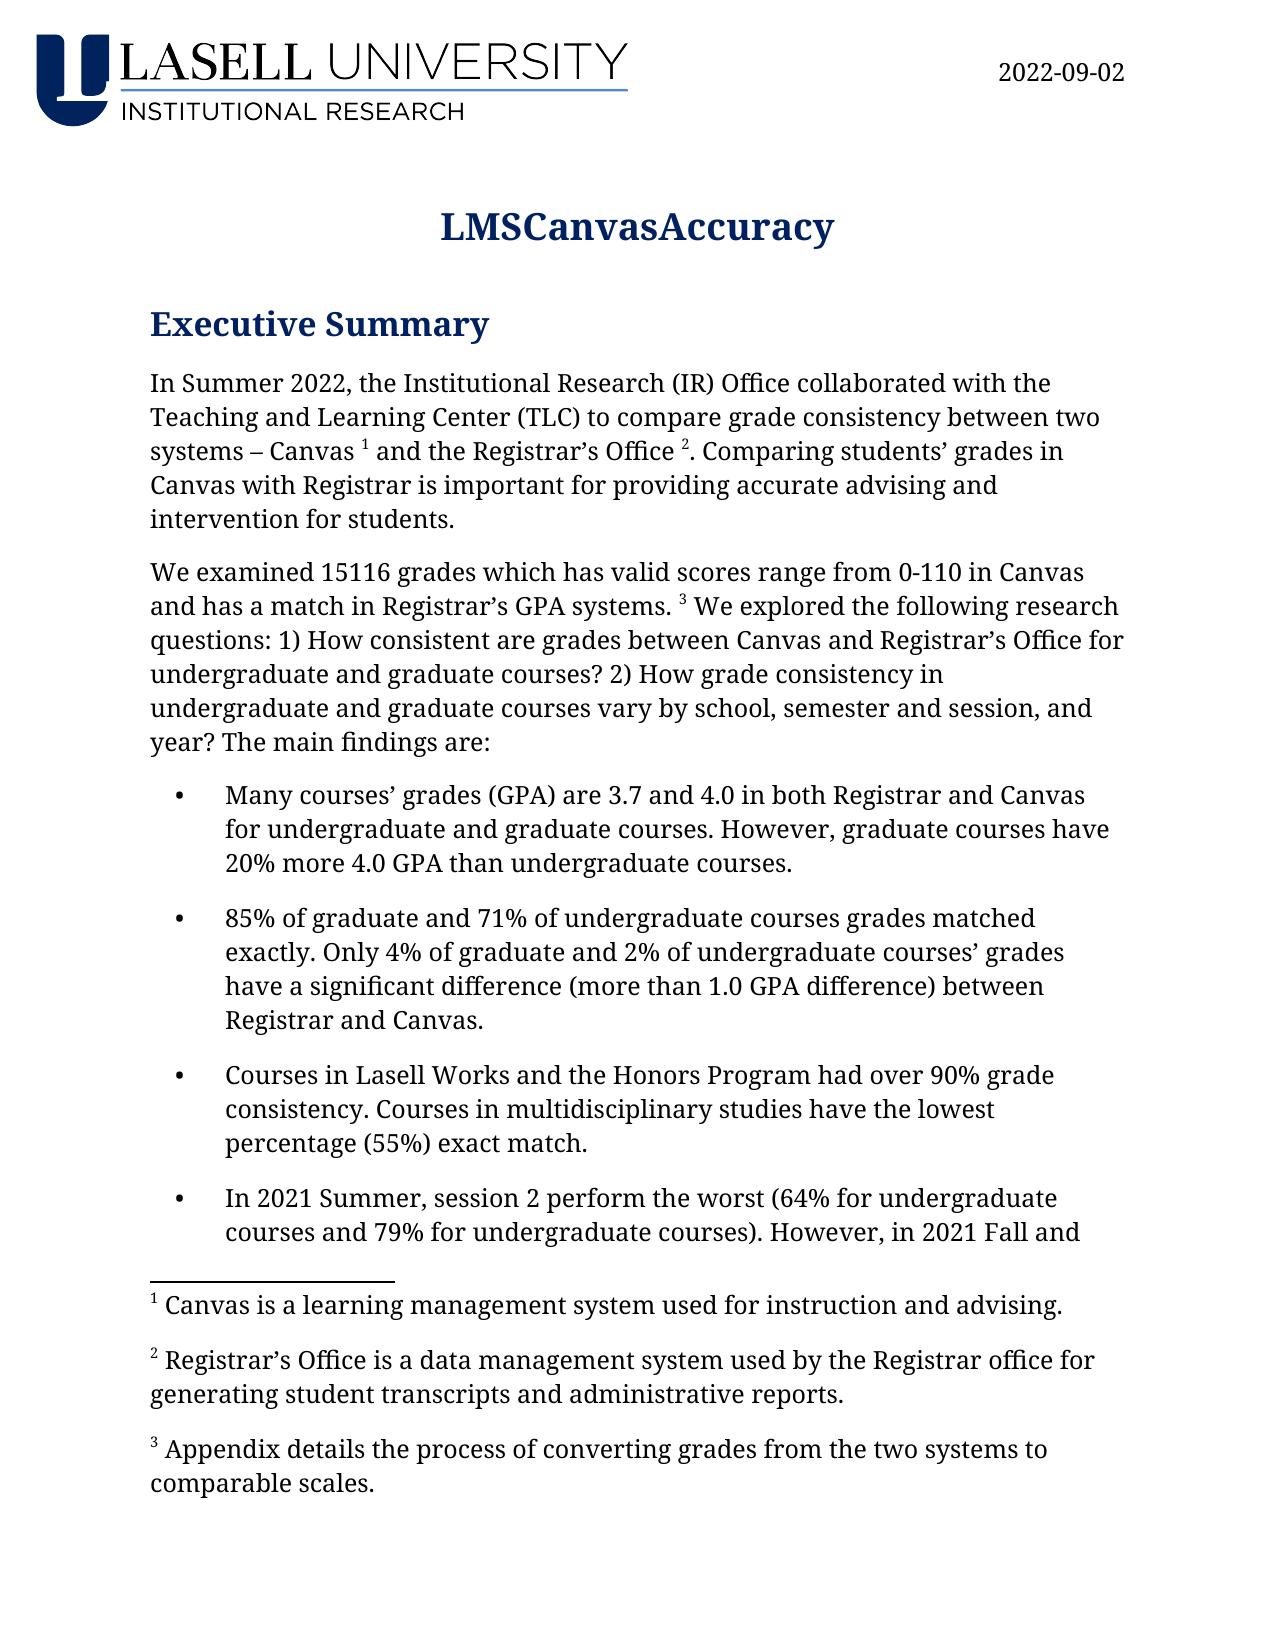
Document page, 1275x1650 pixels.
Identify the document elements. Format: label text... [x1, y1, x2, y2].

text In Summer 2022, the Institutional Research (IR) Office collaborated with the Teaching and Learning Center (TLC) to compare grade consistency between two systems – Canvas and the Registrar’s Office . Comparing students’ grades in Canvas with Registrar is important for providing accurate advising and intervention for students. [150, 365, 1125, 536]
subtitle Executive Summary [150, 301, 1125, 346]
list 85% of graduate and 71% of undergraduate courses grades matched exactly. Only 4% of graduate and 2% of undergraduate courses’ grades have a significant difference (more than 1.0 GPA difference) between Registrar and Canvas. [175, 900, 1125, 1037]
title LMSCanvasAccuracy [150, 200, 1125, 251]
list Many courses’ grades (GPA) are 3.7 and 4.0 in both Registrar and Canvas for undergraduate and graduate courses. However, graduate courses have 20% more 4.0 GPA than undergraduate courses. [175, 777, 1125, 879]
text We examined 15116 grades which has valid scores range from 0-110 in Canvas and has a match in Registrar’s GPA systems. We explored the following research questions: 1) How consistent are grades between Canvas and Registrar’s Office for undergraduate and graduate courses? 2) How grade consistency in undergraduate and graduate courses vary by school, semester and session, and year? The main findings are: [150, 554, 1125, 759]
picture [31, 29, 634, 130]
